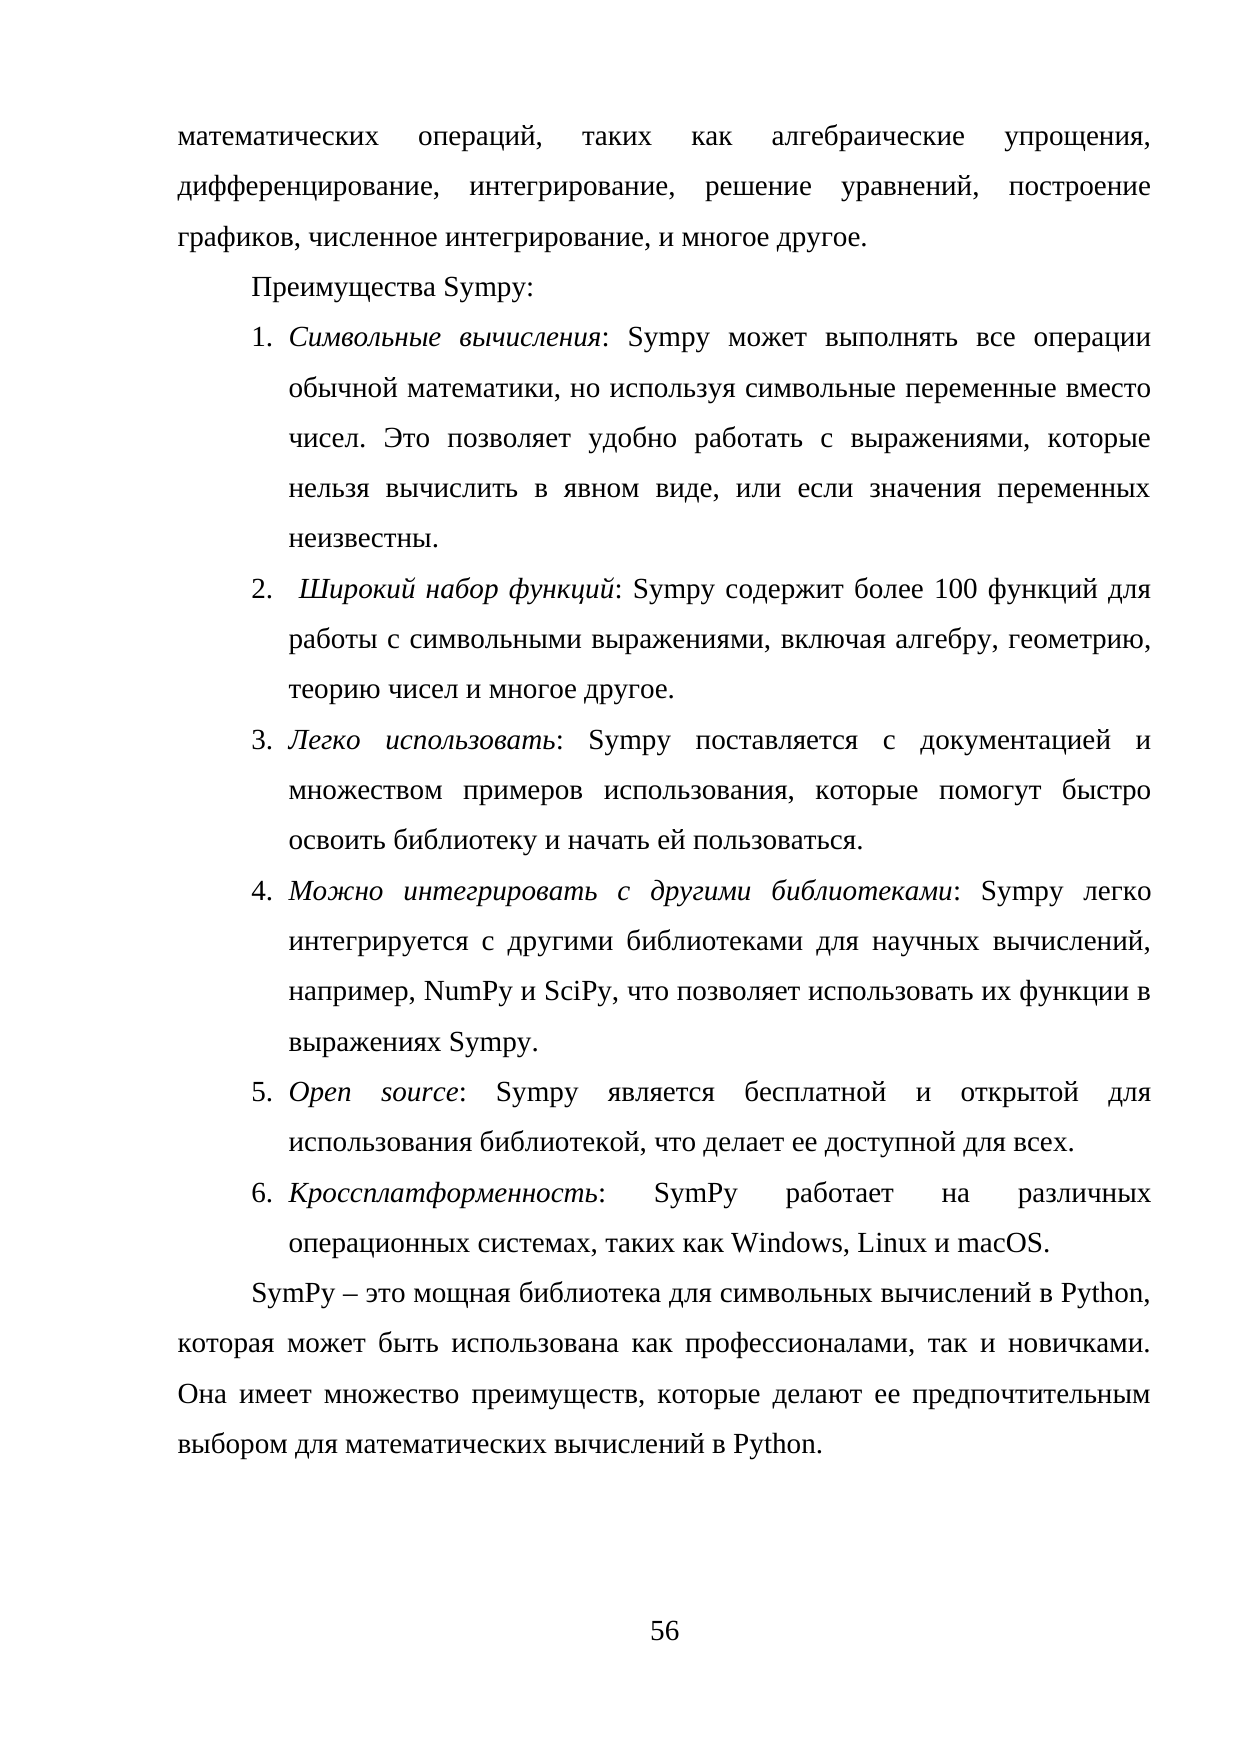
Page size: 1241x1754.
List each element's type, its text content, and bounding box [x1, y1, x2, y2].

text SymPy – это мощная библиотека для символьных вычислений в Python, которая может быть использована как профессионалами, так и новичками. Она имеет множество преимуществ, которые делают ее предпочтительным выбором для математических вычислений в Python. [177, 1275, 1152, 1460]
text Преимущества Sympy: [177, 269, 1152, 303]
list Символьные вычисления: Sympy может выполнять все операции обычной математики, но используя символьные переменные вместо чисел. Это позволяет удобно работать с выражениями, которые нельзя вычислить в явном виде, или если значения переменных неизвестны. [251, 319, 1152, 554]
list Широкий набор функций: Sympy содержит более 100 функций для работы с символьными выражениями, включая алгебру, геометрию, теорию чисел и многое другое. [251, 571, 1152, 705]
list Легко использовать: Sympy поставляется с документацией и множеством примеров использования, которые помогут быстро освоить библиотеку и начать ей пользоваться. [251, 722, 1152, 856]
list Open source: Sympy является бесплатной и открытой для использования библиотекой, что делает ее доступной для всех. [251, 1074, 1152, 1158]
list Кроссплатформенность: SymPy работает на различных операционных системах, таких как Windows, Linux и macOS. [251, 1175, 1152, 1258]
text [177, 118, 1152, 252]
list Можно интегрировать с другими библиотеками: Sympy легко интегрируется с другими библиотеками для научных вычислений, например, NumPy и SciPy, что позволяет использовать их функции в выражениях Sympy. [251, 873, 1152, 1057]
